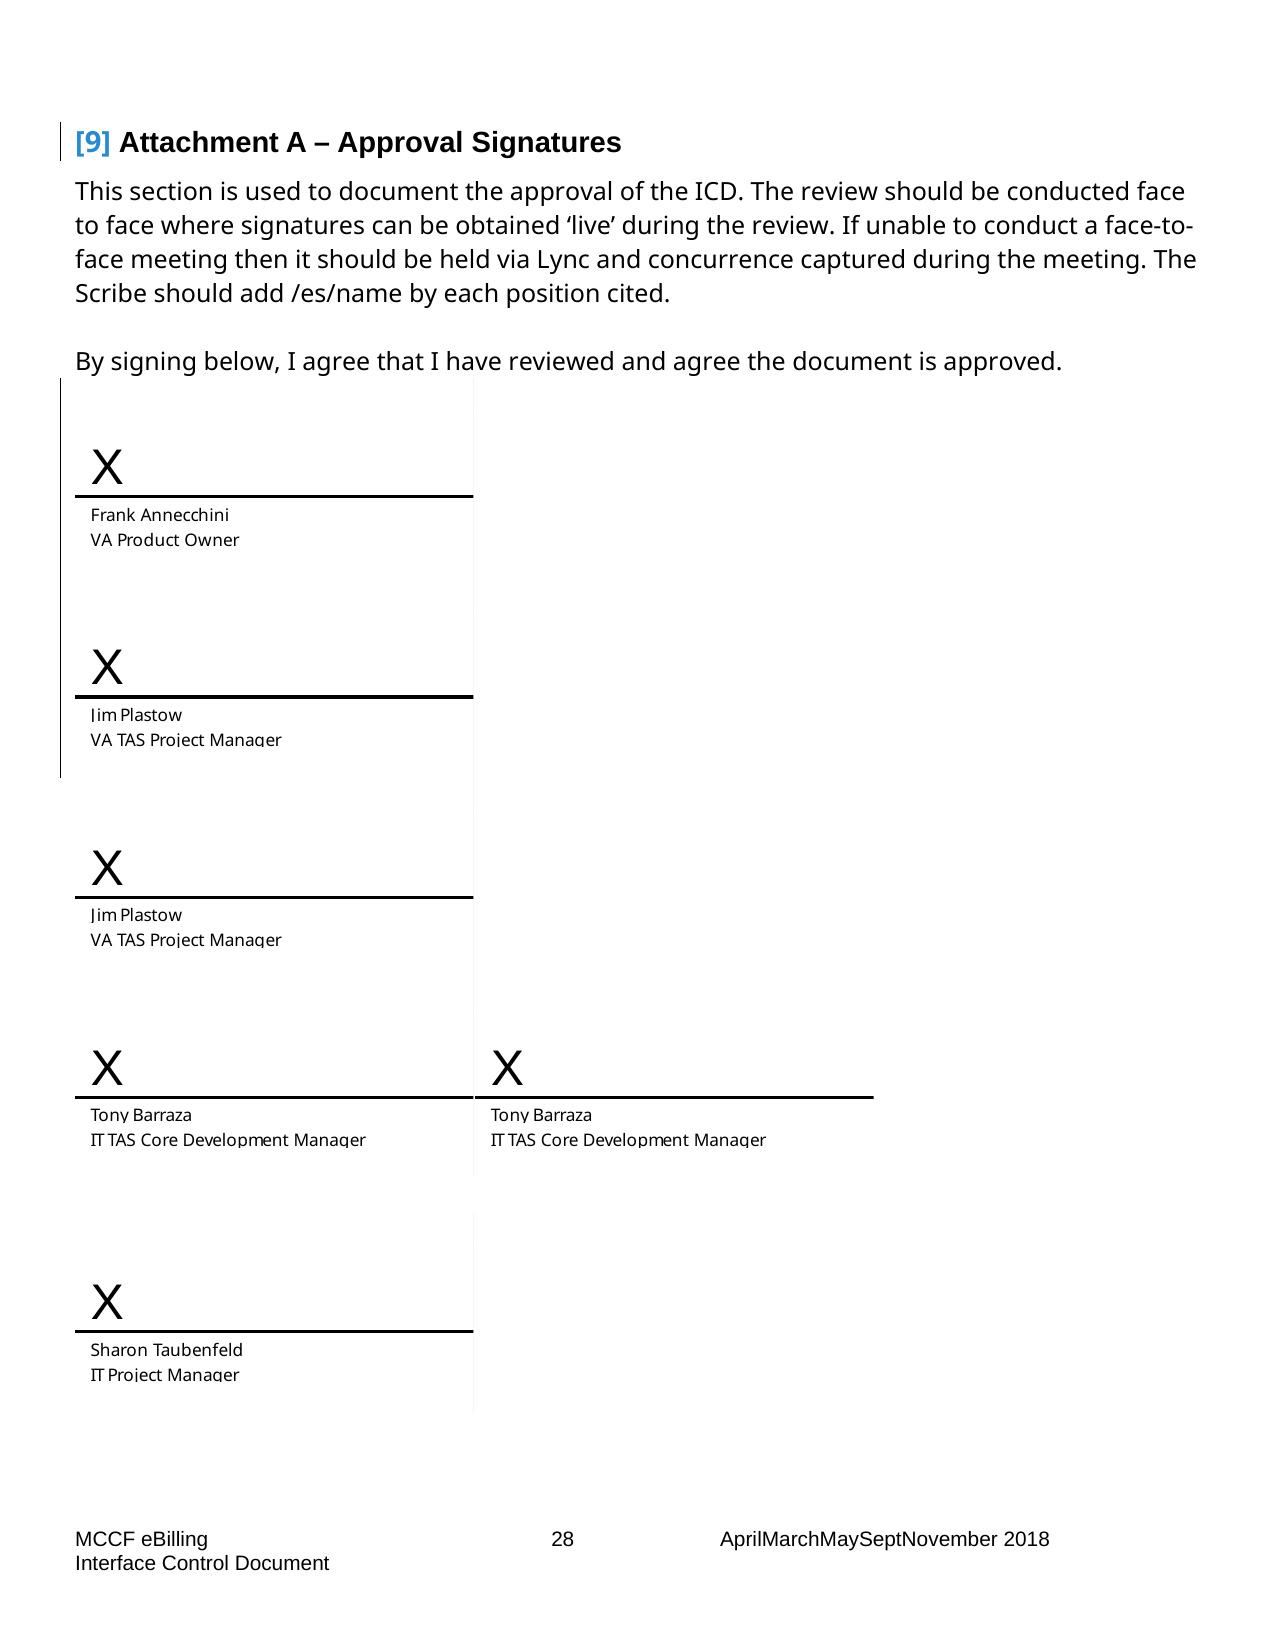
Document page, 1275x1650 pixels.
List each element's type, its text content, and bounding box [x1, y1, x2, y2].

text By signing below, I agree that I have reviewed and agree the document is approved. [75, 344, 1200, 378]
text This section is used to document the approval of the ICD. The review should be conducted face to face where signatures can be obtained ‘live’ during the review. If unable to conduct a face-to-face meeting then it should be held via Lync and concurrence captured during the meeting. The Scribe should add /es/name by each position cited. [75, 174, 1200, 310]
subtitle Attachment A – Approval Signatures [75, 122, 1200, 161]
